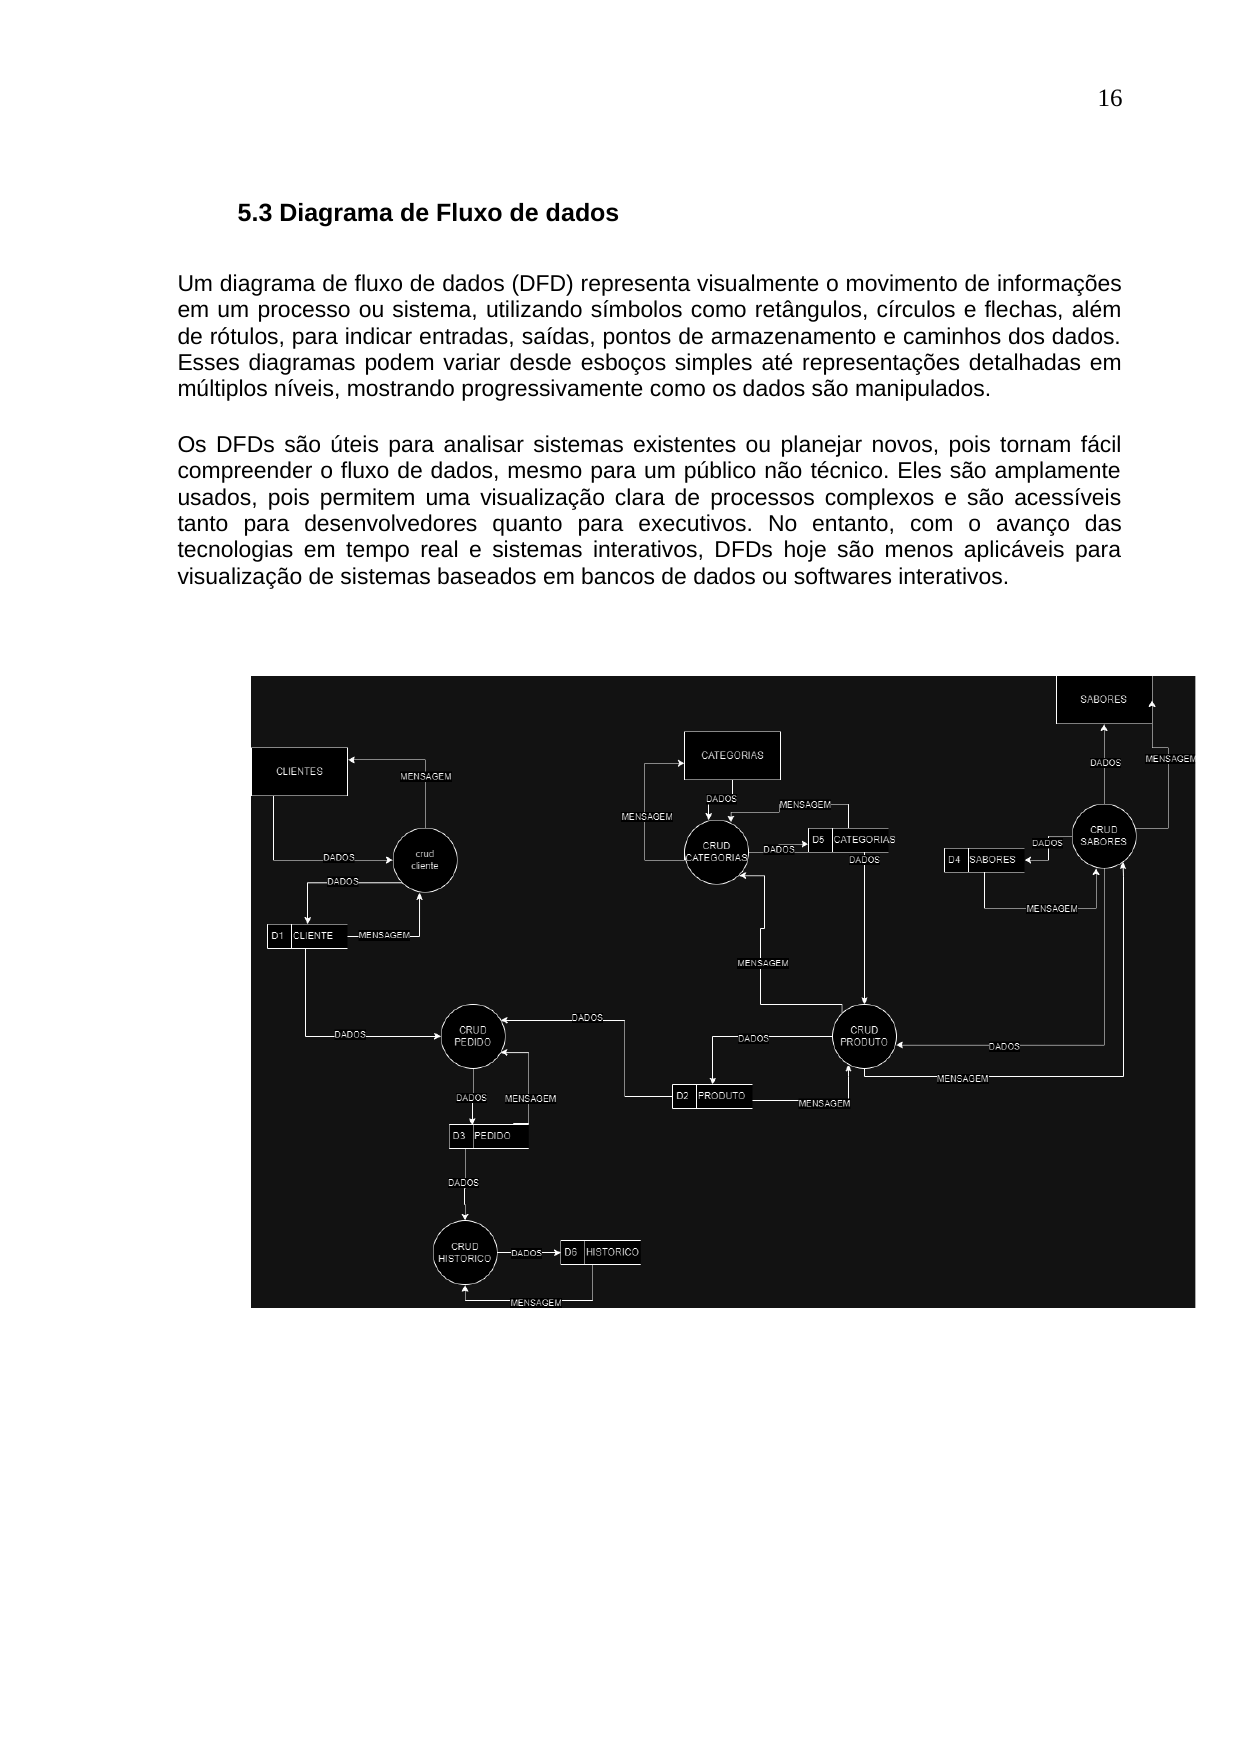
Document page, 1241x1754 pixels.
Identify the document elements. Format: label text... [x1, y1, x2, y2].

text Um diagrama de fluxo de dados (DFD) representa visualmente o movimento de informações em um processo ou sistema, utilizando símbolos como retângulos, círculos e flechas, além de rótulos, para indicar entradas, saídas, pontos de armazenamento e caminhos dos dados. Esses diagramas podem variar desde esboços simples até representações detalhadas em múltiplos níveis, mostrando progressivamente como os dados são manipulados. [177, 270, 1122, 402]
text Os DFDs são úteis para analisar sistemas existentes ou planejar novos, pois tornam fácil compreender o fluxo de dados, mesmo para um público não técnico. Eles são amplamente usados, pois permitem uma visualização clara de processos complexos e são acessíveis tanto para desenvolvedores quanto para executivos. No entanto, com o avanço das tecnologias em tempo real e sistemas interativos, DFDs hoje são menos aplicáveis para visualização de sistemas baseados em bancos de dados ou softwares interativos. [177, 431, 1122, 589]
picture [251, 676, 1196, 1308]
subtitle 5.3 Diagrama de Fluxo de dados [237, 198, 1122, 226]
